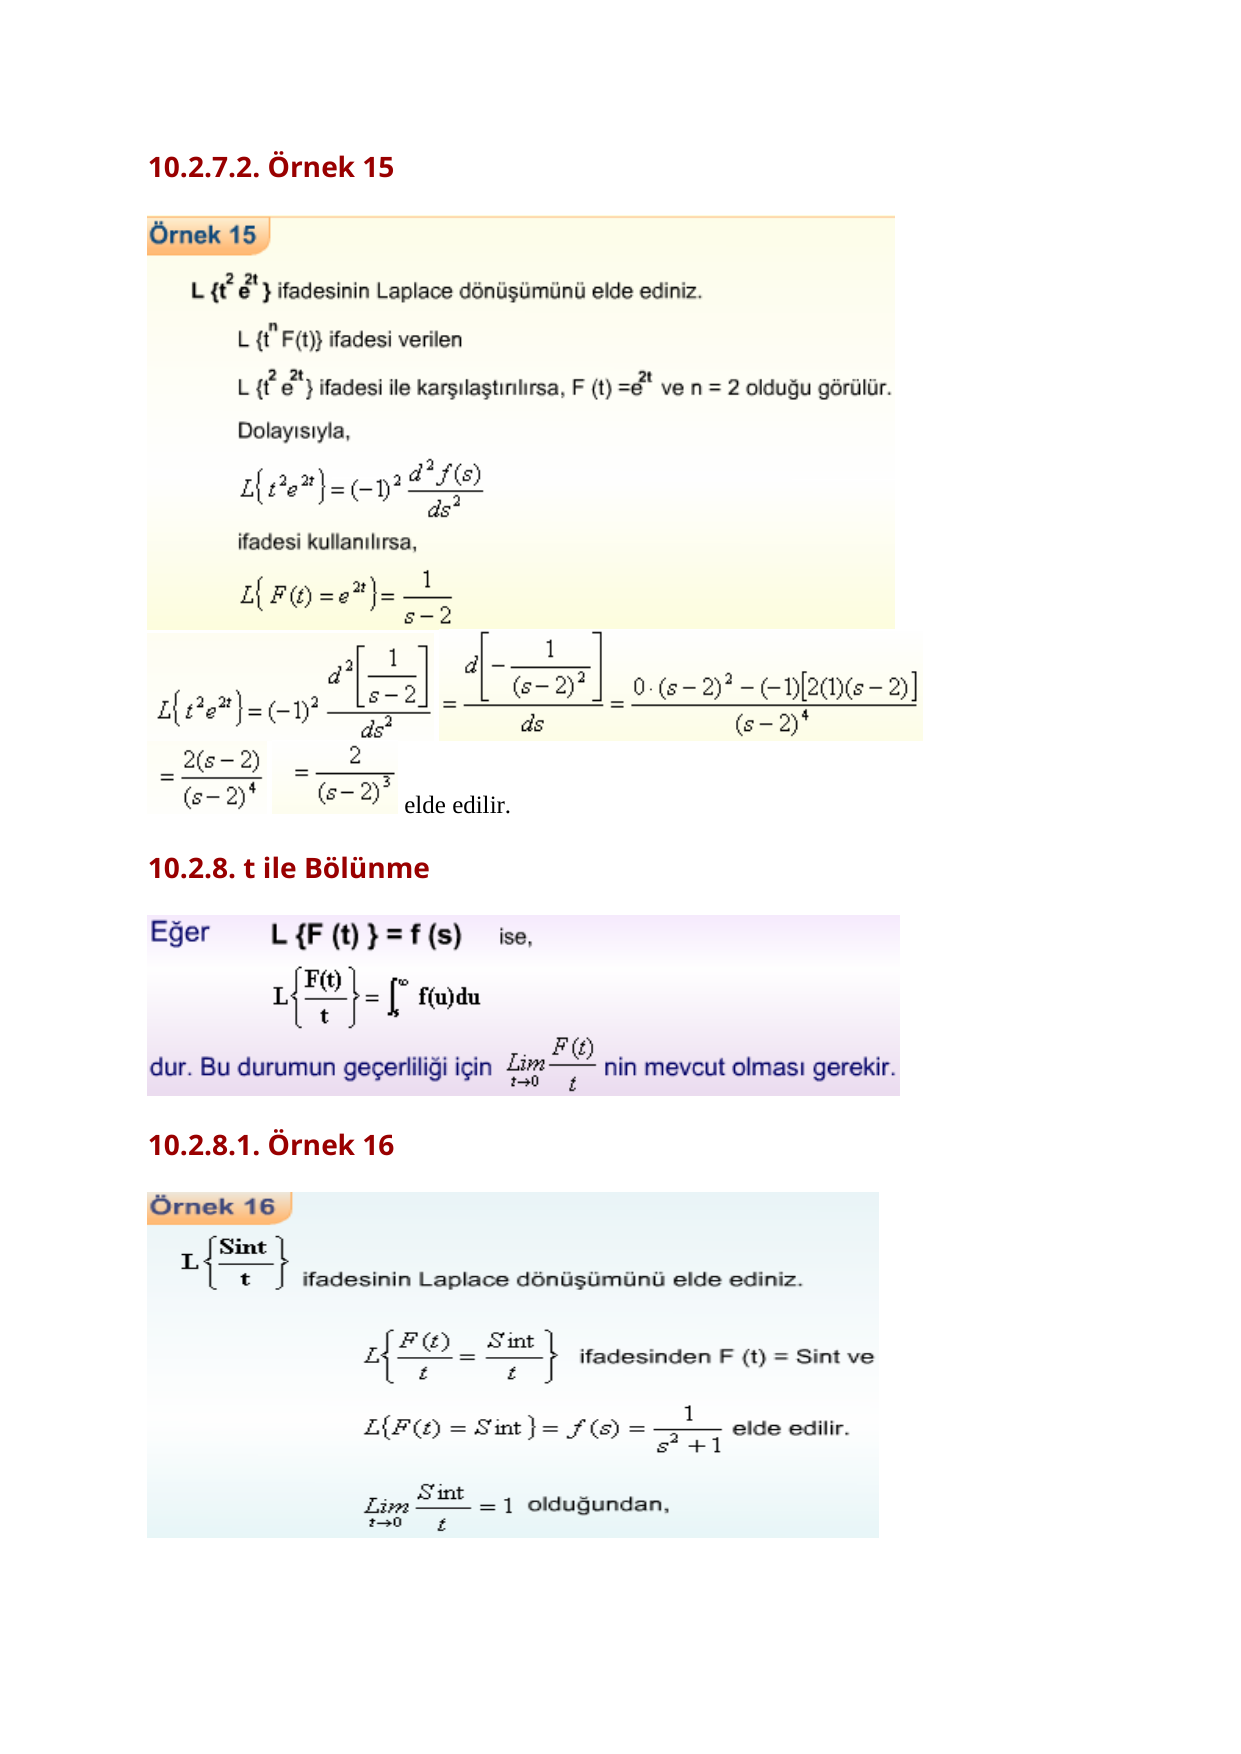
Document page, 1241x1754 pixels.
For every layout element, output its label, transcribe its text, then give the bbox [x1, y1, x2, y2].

text 10.2.8.1. Örnek 16 [148, 1125, 1093, 1163]
picture [147, 633, 434, 814]
text 10.2.7.2. Örnek 15 [148, 148, 1093, 186]
picture [147, 1192, 879, 1538]
picture [147, 915, 900, 1096]
text 10.2.8. t ile Bölünme [148, 848, 1093, 887]
text elde edilir. [148, 740, 1093, 819]
picture [147, 215, 923, 741]
